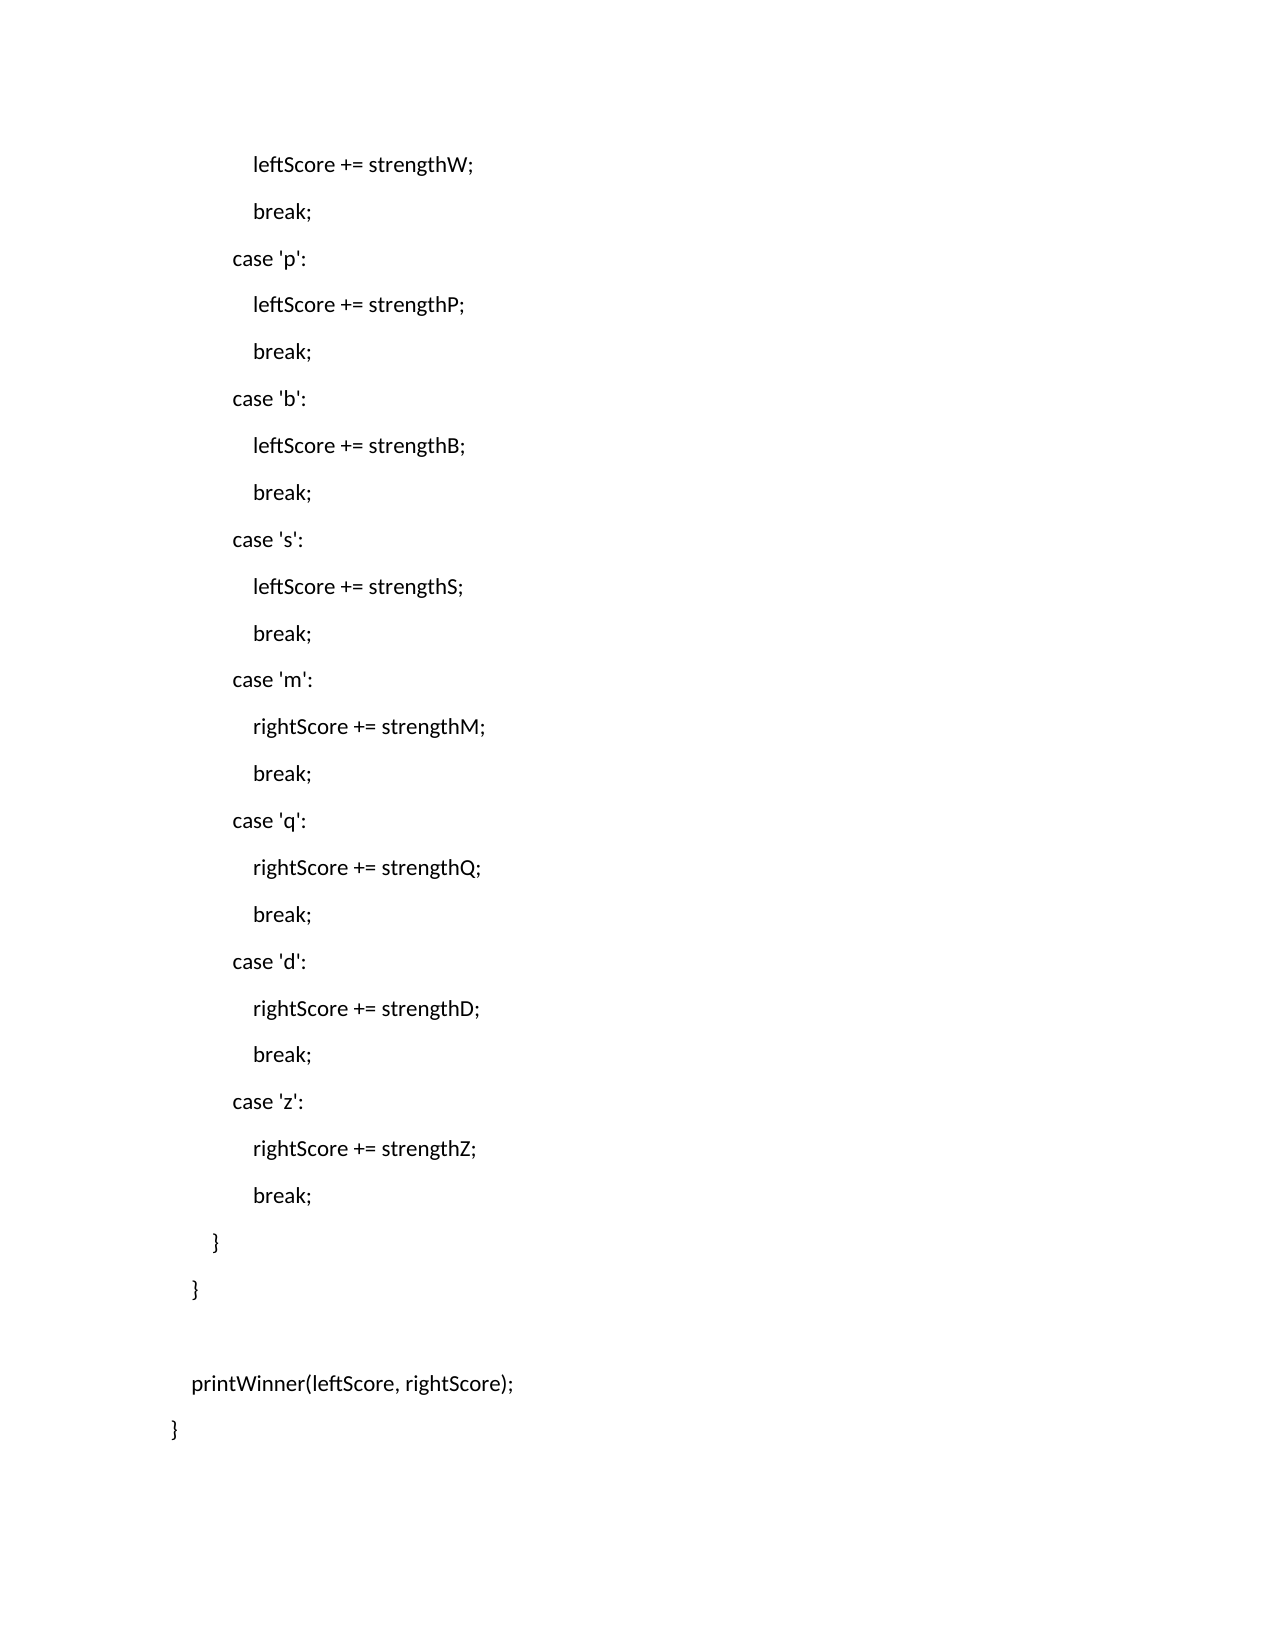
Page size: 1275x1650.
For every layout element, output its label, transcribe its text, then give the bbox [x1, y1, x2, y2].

text break; [150, 1041, 1125, 1069]
text leftScore += strengthS; [150, 572, 1125, 600]
text leftScore += strengthB; [150, 431, 1125, 459]
text break; [150, 759, 1125, 787]
text break; [150, 900, 1125, 928]
text break; [150, 1181, 1125, 1209]
text break; [150, 197, 1125, 225]
text case 'q': [150, 806, 1125, 834]
text printWinner(leftScore, rightScore); [150, 1369, 1125, 1397]
text rightScore += strengthQ; [150, 853, 1125, 881]
text break; [150, 337, 1125, 366]
text case 'd': [150, 947, 1125, 975]
text case 'm': [150, 666, 1125, 694]
text leftScore += strengthW; [150, 150, 1125, 178]
text case 's': [150, 525, 1125, 553]
text } [150, 1228, 1125, 1256]
text } [150, 1416, 1125, 1444]
text break; [150, 478, 1125, 506]
text case 'b': [150, 384, 1125, 412]
text } [150, 1275, 1125, 1303]
text rightScore += strengthZ; [150, 1134, 1125, 1162]
text case 'p': [150, 244, 1125, 272]
text case 'z': [150, 1087, 1125, 1116]
text rightScore += strengthM; [150, 712, 1125, 741]
text rightScore += strengthD; [150, 994, 1125, 1022]
text leftScore += strengthP; [150, 291, 1125, 319]
text break; [150, 619, 1125, 647]
